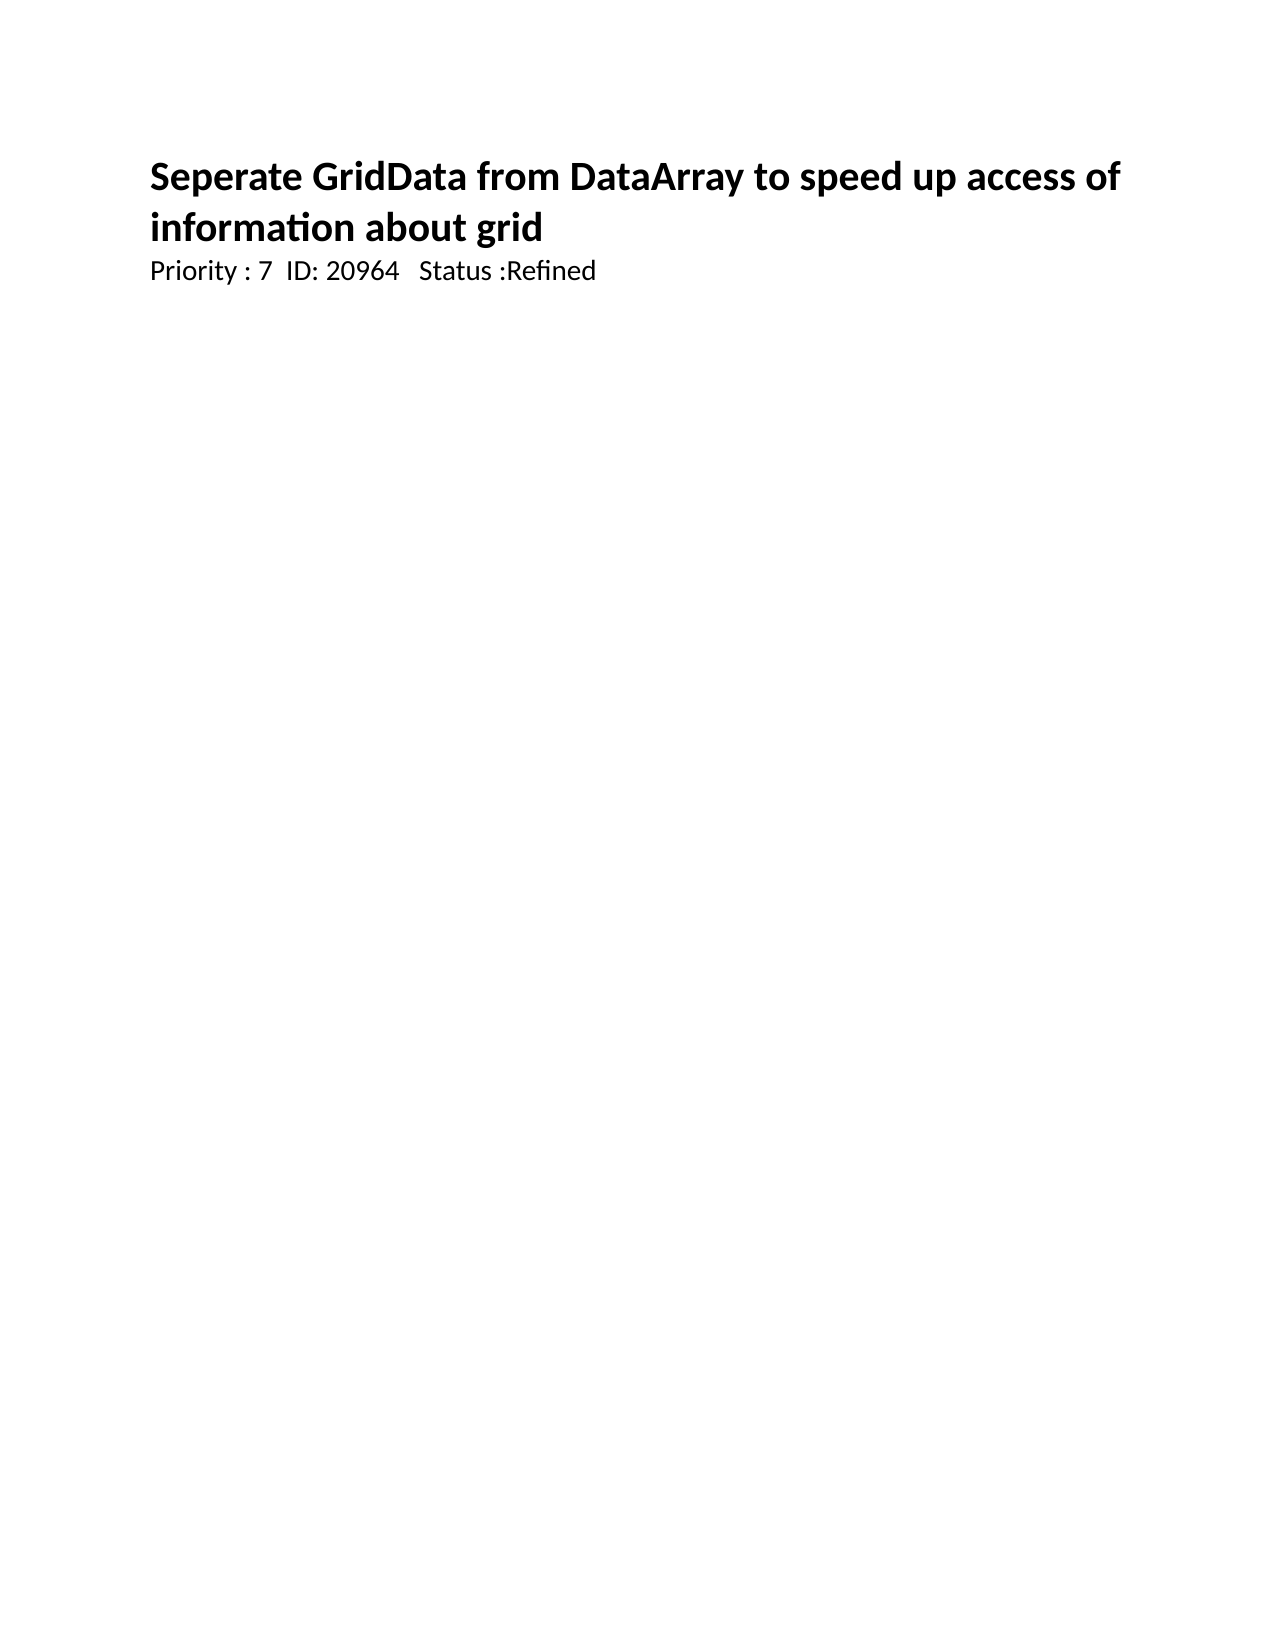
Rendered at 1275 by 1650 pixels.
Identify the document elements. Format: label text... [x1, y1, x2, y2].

text Seperate GridData from DataArray to speed up access of information about grid Priority : 7 ID: 20964 Status :Refined [150, 150, 1125, 377]
